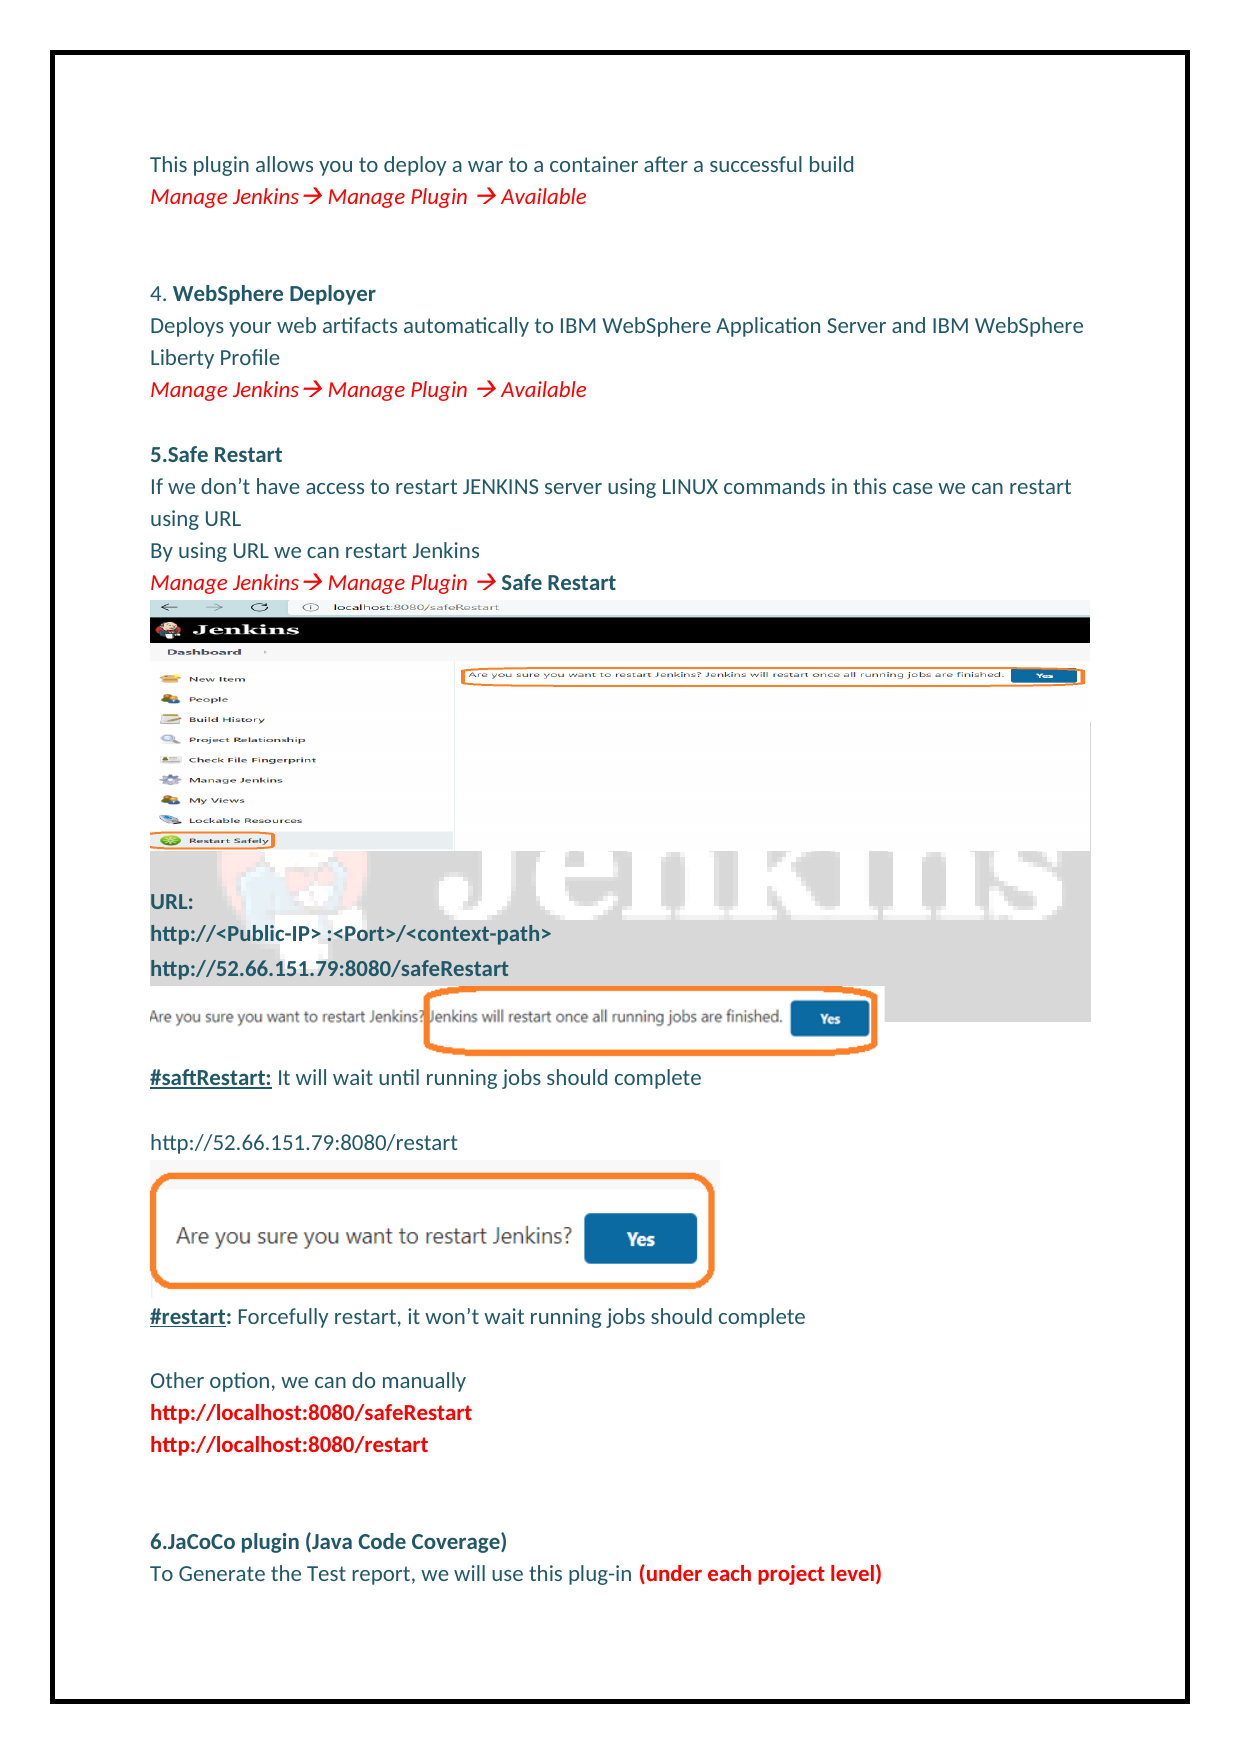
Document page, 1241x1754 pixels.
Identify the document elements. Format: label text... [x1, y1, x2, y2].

text #saftRestart: It will wait until running jobs should complete [150, 1063, 1090, 1091]
text http://<Public-IP> :<Port>/<context-path> [150, 919, 1090, 947]
text Deploys your web artifacts automatically to IBM WebSphere Application Server and IBM WebSphere Liberty Profile [150, 311, 1090, 371]
text 5.Safe Restart [150, 440, 1090, 468]
text http://localhost:8080/safeRestart [150, 1398, 1090, 1426]
text This plugin allows you to deploy a war to a container after a successful build [150, 150, 1090, 178]
text By using URL we can restart Jenkins [150, 536, 1090, 564]
text 4. WebSphere Deployer [150, 279, 1090, 307]
text http://52.66.151.79:8080/restart [150, 1128, 1090, 1156]
text Manage Jenkins Manage Plugin Available [150, 375, 1090, 403]
text To Generate the Test report, we will use this plug-in (under each project level) [150, 1559, 1090, 1587]
text http://52.66.151.79:8080/safeRestart [150, 954, 1090, 982]
picture [150, 1160, 721, 1298]
text Manage Jenkins Manage Plugin Safe Restart [150, 568, 1090, 596]
picture [150, 986, 885, 1060]
text Manage Jenkins Manage Plugin Available [150, 182, 1090, 210]
text URL: [150, 887, 1090, 915]
text 6.JaCoCo plugin (Java Code Coverage) [150, 1527, 1090, 1555]
text If we don’t have access to restart JENKINS server using LINUX commands in this case we can restart using URL [150, 472, 1090, 532]
picture [150, 600, 1090, 851]
text http://localhost:8080/restart [150, 1431, 1090, 1458]
text Other option, we can do manually [150, 1366, 1090, 1394]
text #restart: Forcefully restart, it won’t wait running jobs should complete [150, 1302, 1090, 1330]
